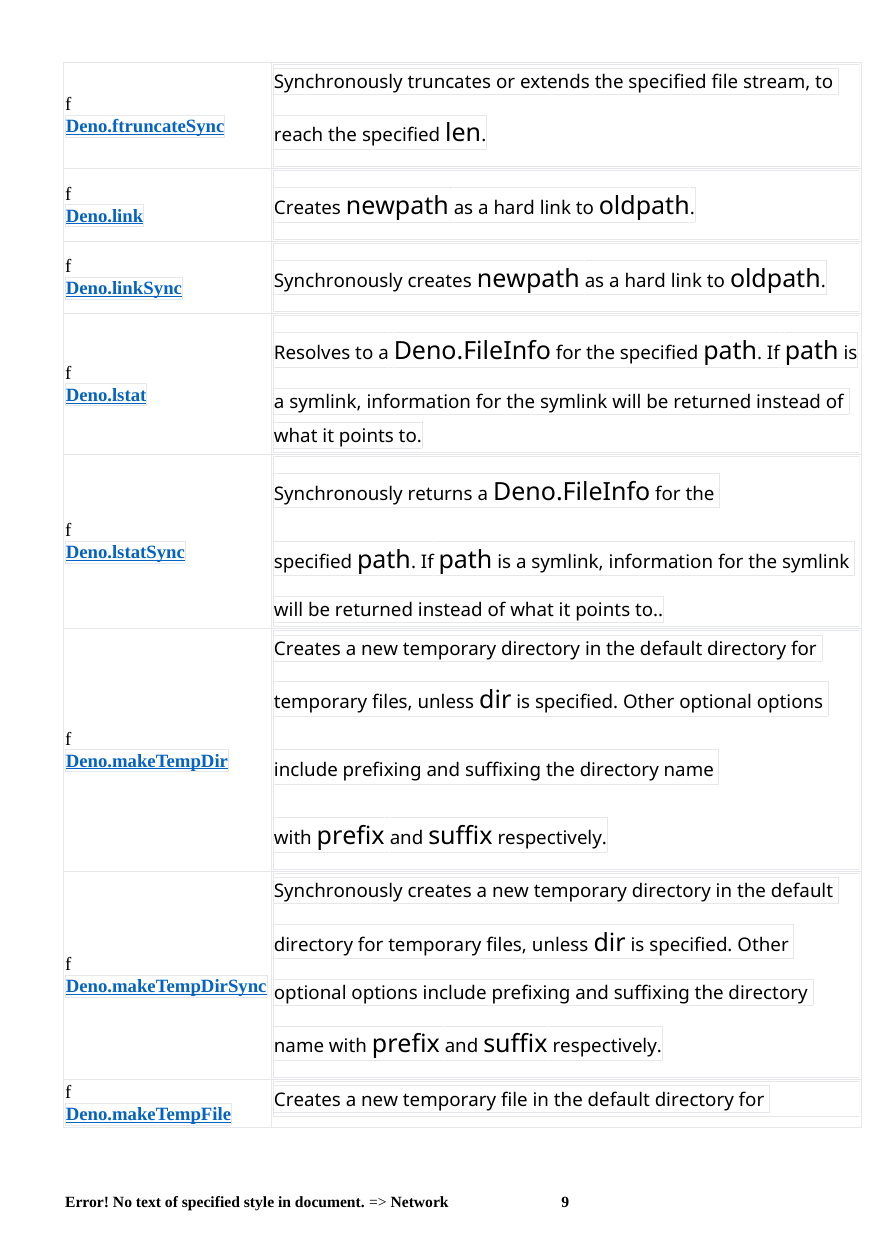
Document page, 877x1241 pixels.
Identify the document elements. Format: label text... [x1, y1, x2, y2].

table_cell f Deno.makeTempFile [64, 1080, 271, 1127]
table_cell f Deno.linkSync [64, 242, 271, 313]
table_cell f Deno.ftruncateSync [64, 63, 271, 168]
table_cell f Deno.makeTempDirSync [64, 872, 271, 1079]
table_cell f Deno.makeTempDir [64, 629, 271, 871]
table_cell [272, 1080, 861, 1127]
table_cell f Deno.link [64, 169, 271, 241]
table_cell f Deno.lstatSync [64, 455, 271, 628]
table_cell Synchronously truncates or extends the specified file stream, to reach the specified len. [274, 65, 859, 166]
table_cell Synchronously creates a new temporary directory in the default directory for temporary files, unless dir is specified. Other optional options include prefixing and suffixing the directory name with prefix and suffix respectively. [274, 874, 859, 1077]
table_cell f Deno.lstat [64, 314, 271, 454]
table_cell Synchronously creates newpath as a hard link to oldpath. [274, 244, 859, 311]
